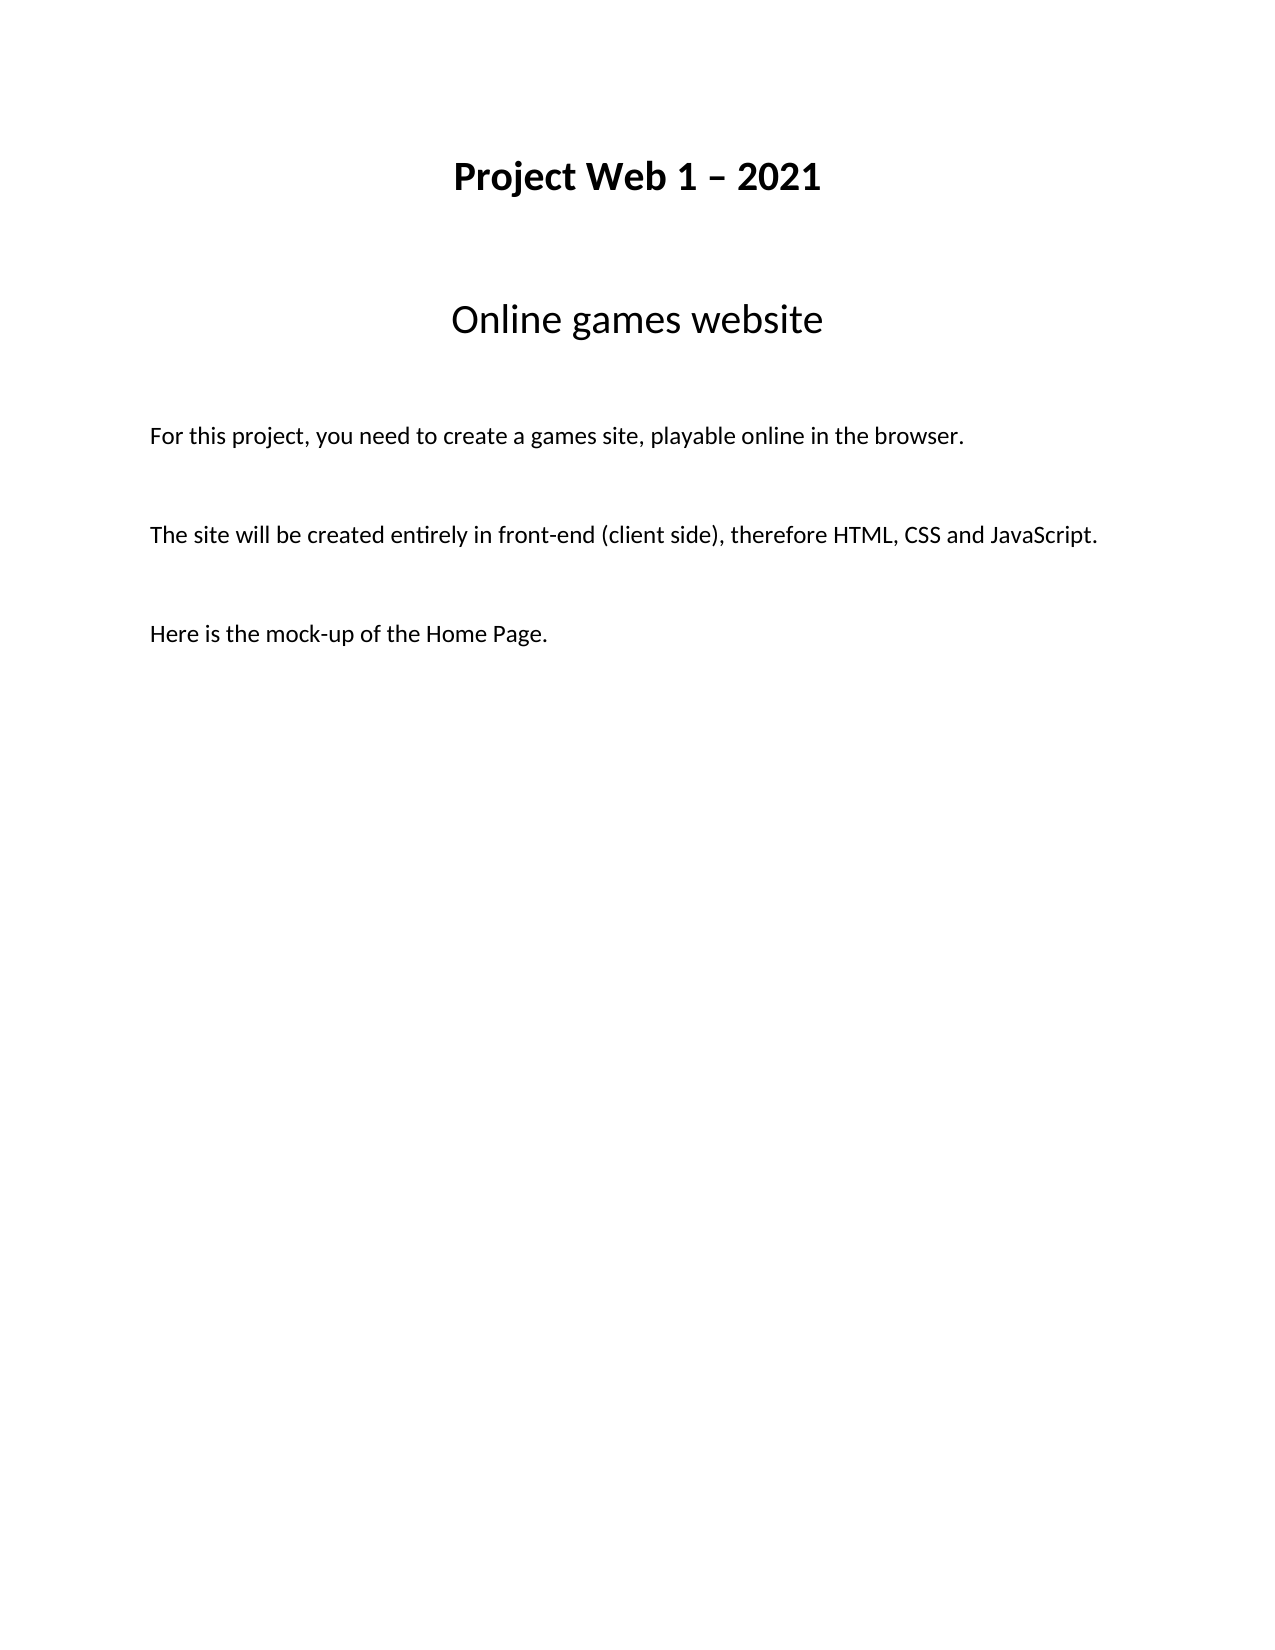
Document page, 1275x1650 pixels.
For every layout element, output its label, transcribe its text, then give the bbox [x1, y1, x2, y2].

text For this project, you need to create a games site, playable online in the browser. [150, 420, 1125, 450]
text Online games website [150, 293, 1125, 344]
text Here is the mock-up of the Home Page. [150, 618, 1125, 679]
text The site will be created entirely in front-end (client side), therefore HTML, CSS and JavaScript. [150, 519, 1125, 549]
text Project Web 1 – 2021 [150, 150, 1125, 201]
